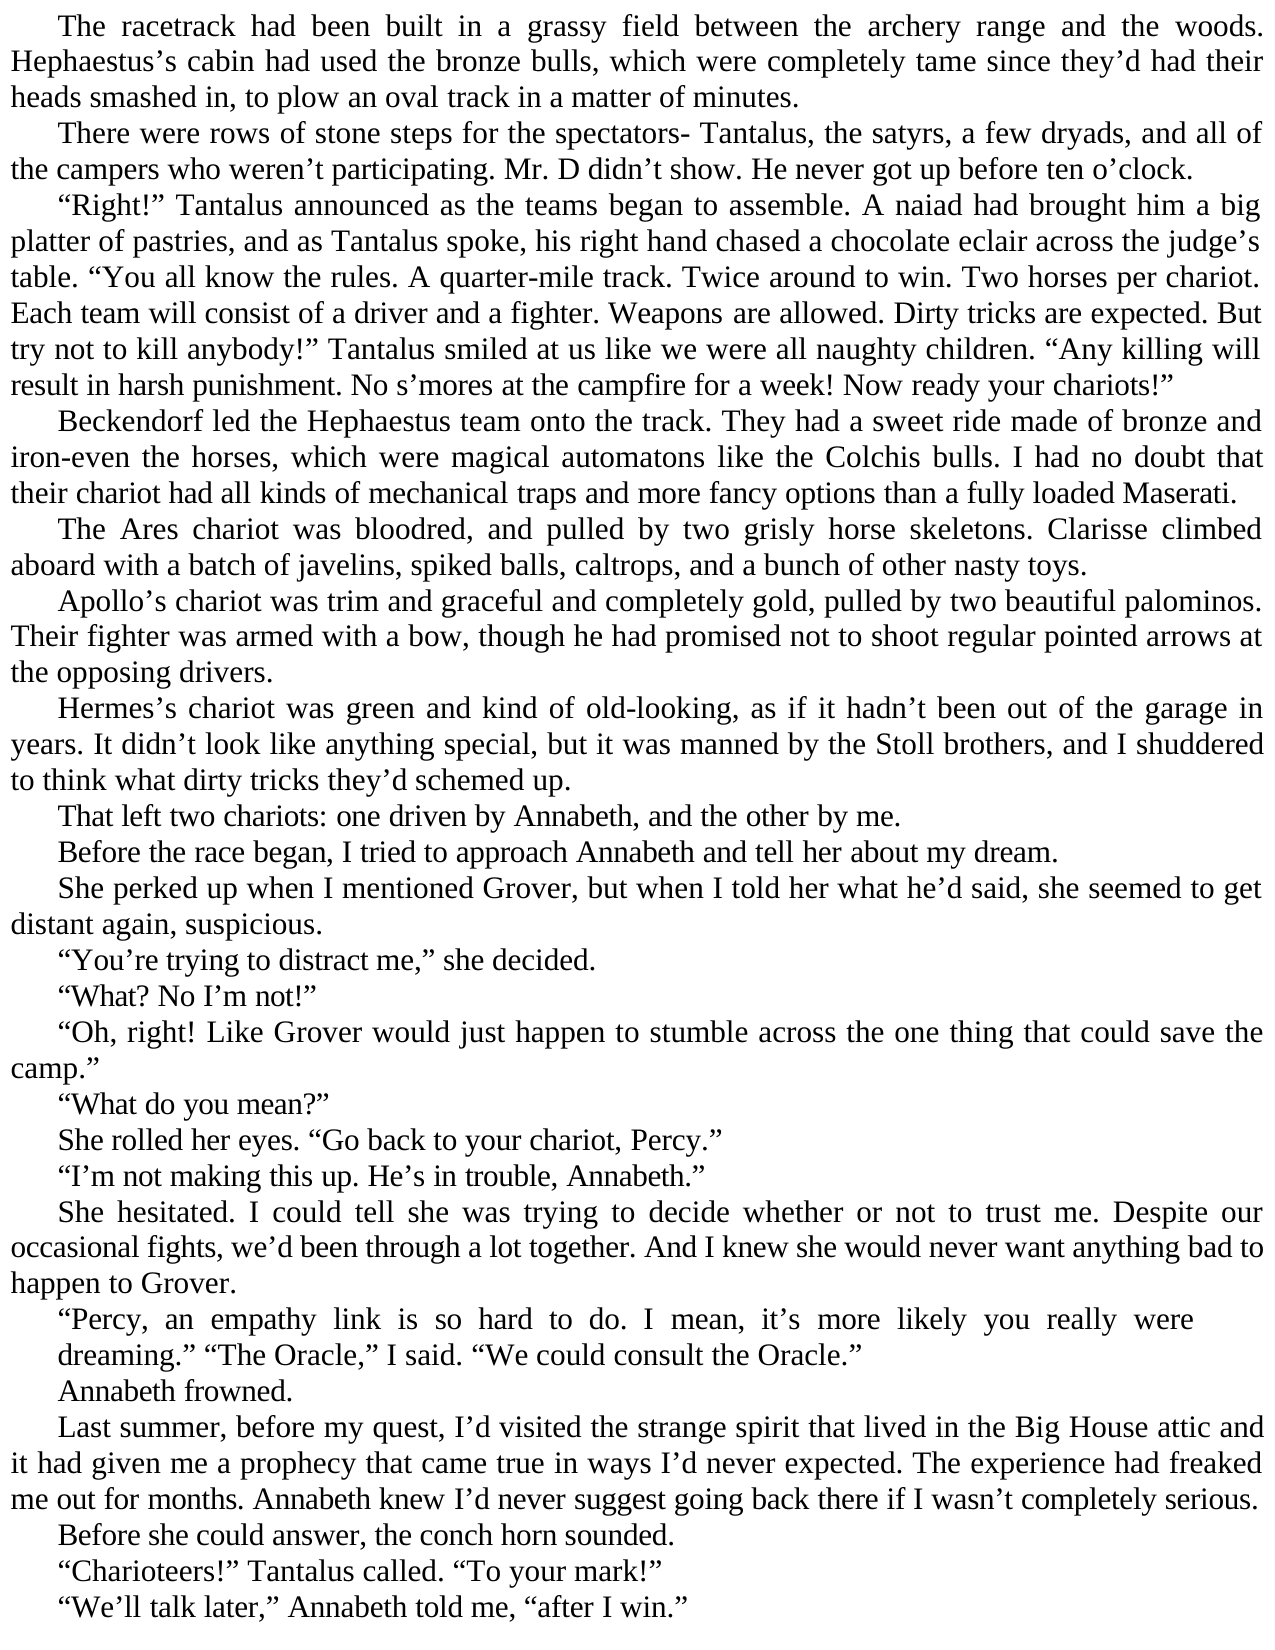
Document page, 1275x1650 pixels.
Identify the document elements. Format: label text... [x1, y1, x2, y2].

text The Ares chariot was bloodred, and pulled by two grisly horse skeletons. Clarisse climbed aboard with a batch of javelins, spiked balls, caltrops, and a bunch of other nasty toys. [10, 510, 1263, 582]
text Beckendorf led the Hephaestus team onto the track. They had a sweet ride made of bronze and iron-even the horses, which were magical automatons like the Colchis bulls. I had no doubt that their chariot had all kinds of mechanical traps and more fancy options than a fully loaded Maserati. [10, 402, 1265, 510]
text That left two chariots: one driven by Annabeth, and the other by me. [57, 797, 1275, 833]
text She perked up when I mentioned Grover, but when I told her what he’d said, she seemed to get distant again, suspicious. [10, 869, 1264, 941]
text Before she could answer, the conch horn sounded. “Charioteers!” Tantalus called. “To your mark!” “We’ll talk later,” Annabeth told me, “after I win.” [57, 1516, 713, 1624]
text “You’re trying to distract me,” she decided. “What? No I’m not!” [57, 941, 596, 1013]
text “What do you mean?” [57, 1085, 1275, 1121]
text She rolled her eyes. “Go back to your chariot, Percy.” “I’m not making this up. He’s in trouble, Annabeth.” [57, 1121, 723, 1193]
text There were rows of stone steps for the spectators- Tantalus, the satyrs, a few dryads, and all of the campers who weren’t participating. Mr. D didn’t show. He never got up before ten o’clock. [10, 114, 1264, 186]
text Hermes’s chariot was green and kind of old-looking, as if it hadn’t been out of the garage in years. It didn’t look like anything special, but it was manned by the Stoll brothers, and I shuddered to think what dirty tricks they’d schemed up. [10, 689, 1265, 797]
text “Oh, right! Like Grover would just happen to stumble across the one thing that could save the camp.” [10, 1013, 1265, 1085]
text Apollo’s chariot was trim and graceful and completely gold, pulled by two beautiful palominos. Their fighter was armed with a bow, though he had promised not to shoot regular pointed arrows at the opposing drivers. [10, 582, 1264, 689]
text “Percy, an empathy link is so hard to do. I mean, it’s more likely you really were dreaming.” “The Oracle,” I said. “We could consult the Oracle.” [57, 1301, 1194, 1372]
text Last summer, before my quest, I’d visited the strange spirit that lived in the Big House attic and it had given me a prophecy that came true in ways I’d never expected. The experience had freaked me out for months. Annabeth knew I’d never suggest going back there if I wasn’t completely serious. [10, 1408, 1265, 1516]
text She hesitated. I could tell she was trying to decide whether or not to trust me. Despite our occasional fights, we’d been through a lot together. And I knew she would never want anything bad to happen to Grover. [10, 1193, 1264, 1301]
text Annabeth frowned. [57, 1372, 1275, 1408]
text “Right!” Tantalus announced as the teams began to assemble. A naiad had brought him a big platter of pastries, and as Tantalus spoke, his right hand chased a chocolate eclair across the judge’s table. “You all know the rules. A quarter-mile track. Twice around to win. Two horses per chariot. Each team will consist of a driver and a fighter. Weapons are allowed. Dirty tricks are expected. But try not to kill anybody!” Tantalus smiled at us like we were all naughty children. “Any killing will result in harsh punishment. No s’mores at the campfire for a week! Now ready your chariots!” [10, 186, 1263, 402]
text The racetrack had been built in a grassy field between the archery range and the woods. Hephaestus’s cabin had used the bronze bulls, which were completely tame since they’d had their heads smashed in, to plow an oval track in a matter of minutes. [10, 7, 1265, 114]
text Before the race began, I tried to approach Annabeth and tell her about my dream. [57, 833, 1275, 869]
